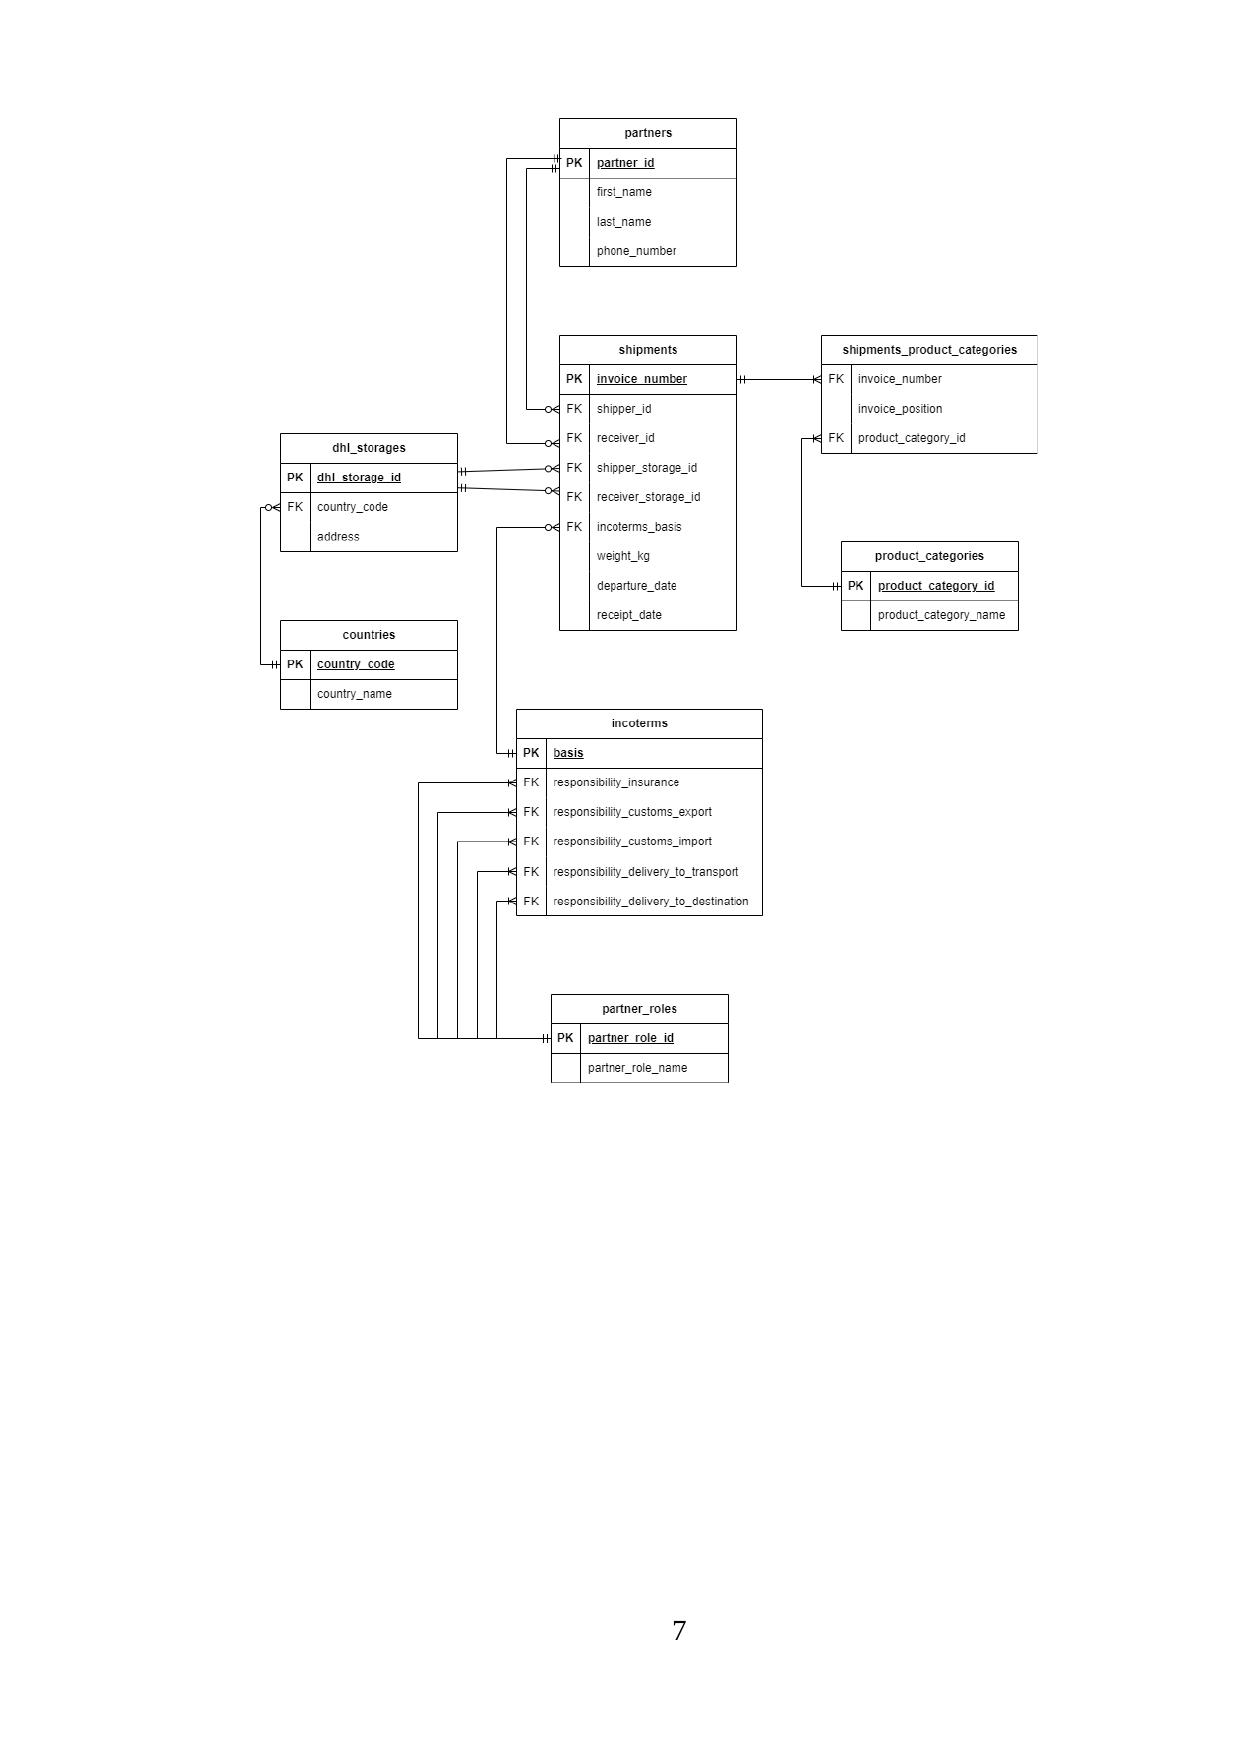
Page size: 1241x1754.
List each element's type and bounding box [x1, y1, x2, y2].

picture [252, 118, 1038, 1083]
